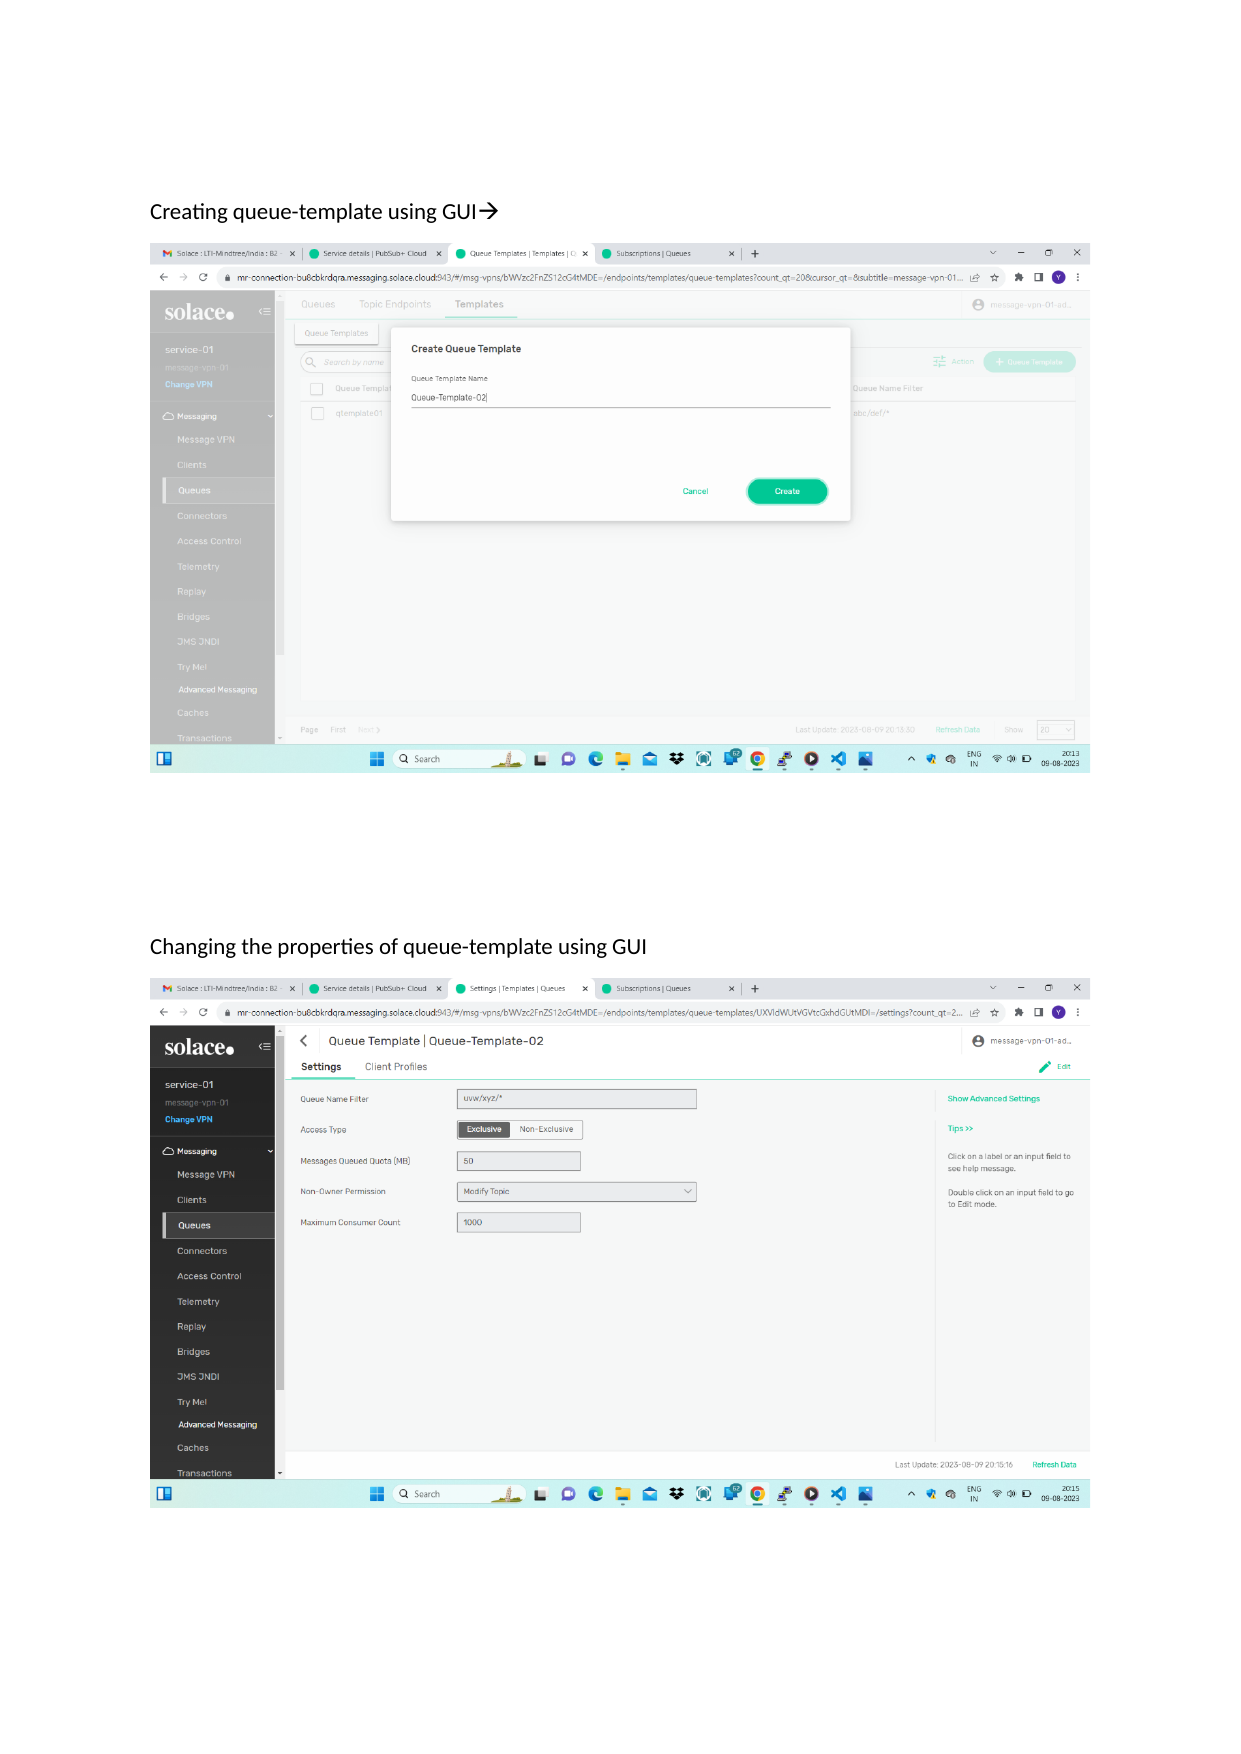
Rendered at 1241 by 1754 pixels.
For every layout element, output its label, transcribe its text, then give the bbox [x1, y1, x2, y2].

text Changing the properties of queue-template using GUI [150, 932, 1090, 960]
text Creating queue-template using GUI [150, 197, 1090, 225]
picture [150, 243, 1091, 773]
picture [150, 978, 1091, 1508]
